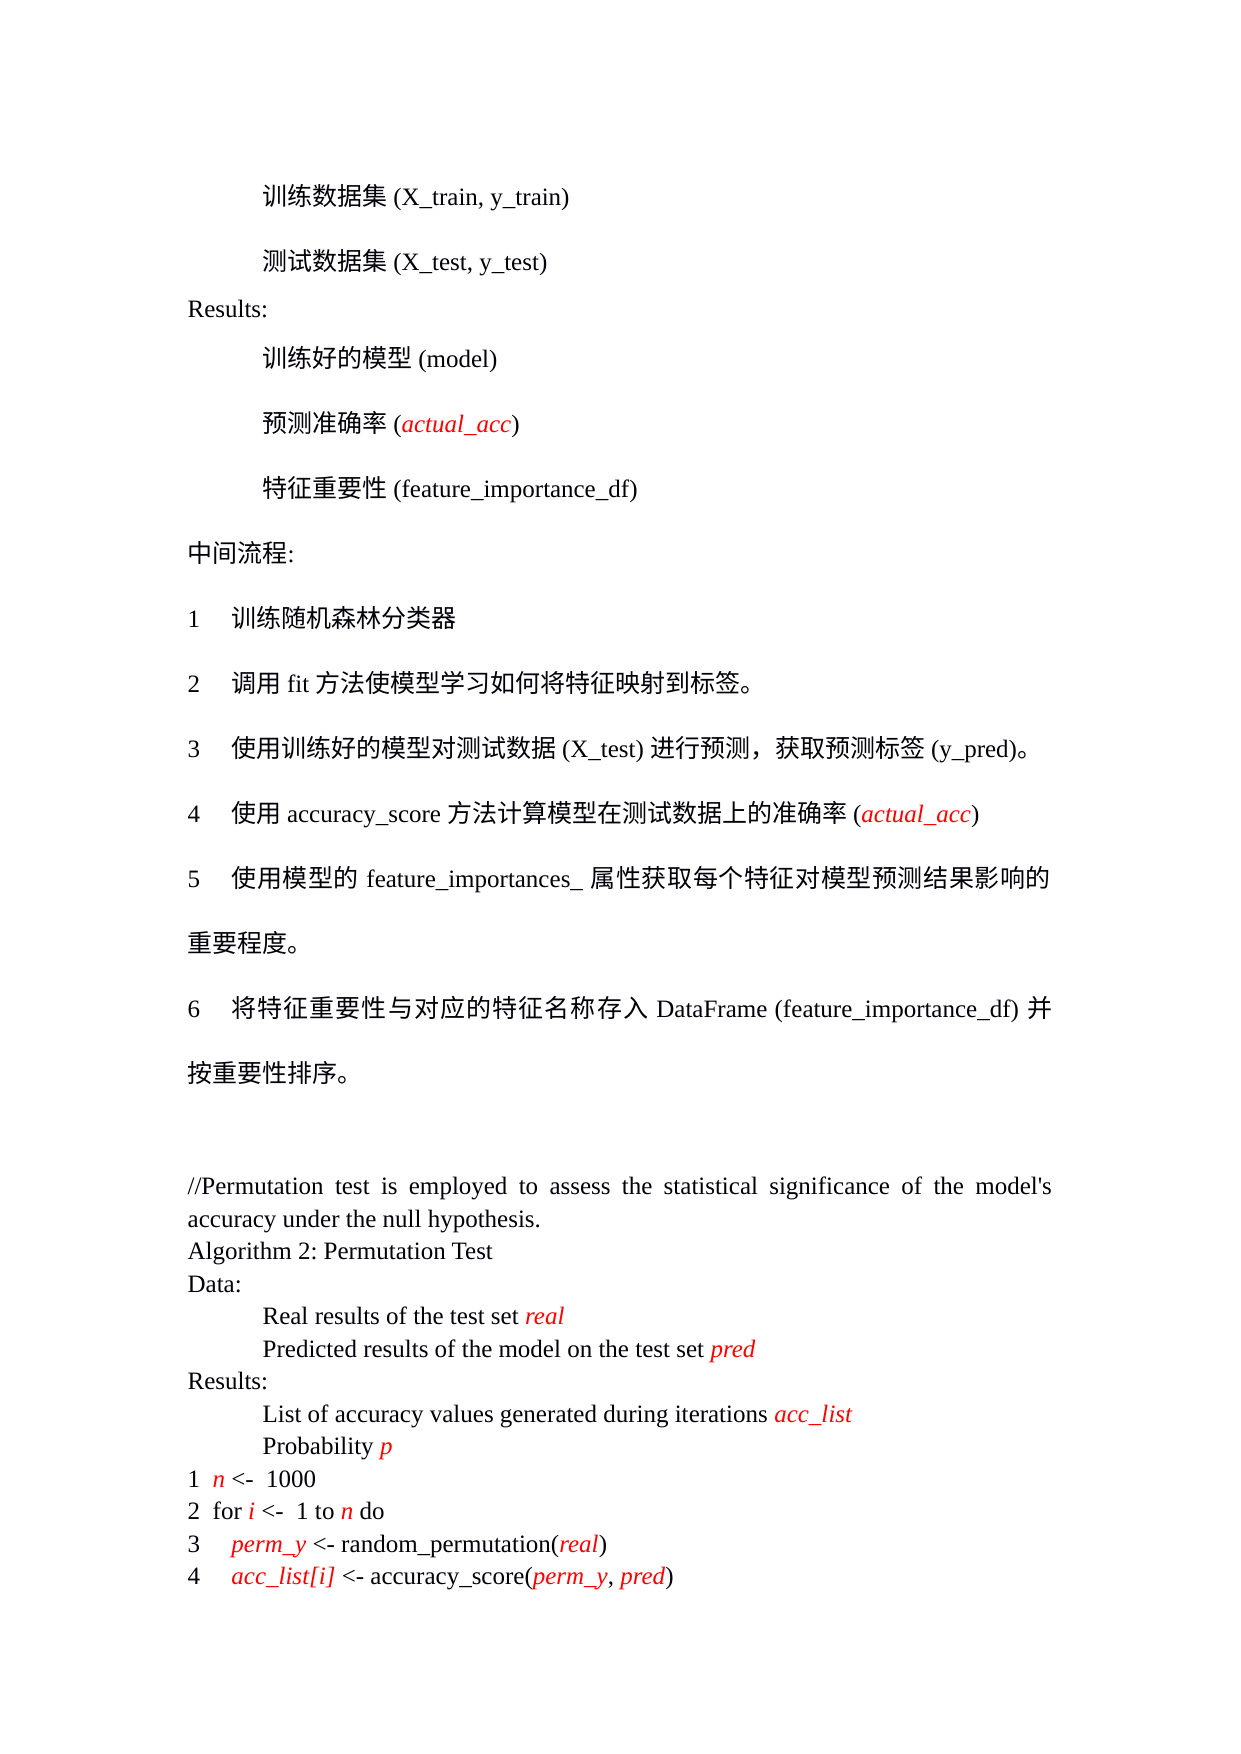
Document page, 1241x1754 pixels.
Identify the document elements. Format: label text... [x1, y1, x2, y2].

text Real results of the test set real [262, 1299, 1053, 1332]
text 4 使用 accuracy_score 方法计算模型在测试数据上的准确率 (actual_acc) [187, 779, 1053, 844]
text Probability p [262, 1429, 1053, 1462]
text 6 将特征重要性与对应的特征名称存入DataFrame (feature_importance_df) 并按重要性排序。 [187, 974, 1053, 1104]
text 2 调用 fit 方法使模型学习如何将特征映射到标签。 [187, 649, 1053, 714]
text Results: [187, 1364, 1053, 1397]
text 训练数据集 (X_train, y_train) [262, 162, 1053, 227]
text 1 n <- 1000 [187, 1462, 1053, 1494]
text Data: [187, 1267, 1053, 1299]
text 中间流程: [187, 519, 1053, 584]
text Predicted results of the model on the test set pred [262, 1332, 1053, 1364]
text 测试数据集 (X_test, y_test) [262, 227, 1053, 292]
text 2 for i <- 1 to n do [187, 1494, 1053, 1527]
text //Permutation test is employed to assess the statistical significance of the model's accuracy under the null hypothesis. [187, 1169, 1053, 1234]
text 5 使用模型的 feature_importances_ 属性获取每个特征对模型预测结果影响的重要程度。 [187, 844, 1053, 974]
text 预测准确率 (actual_acc) [262, 389, 1053, 454]
text 特征重要性 (feature_importance_df) [262, 454, 1053, 519]
text 训练好的模型 (model) [262, 324, 1053, 389]
text 4 acc_list[i] <- accuracy_score(perm_y, pred) [187, 1559, 1053, 1592]
text 1 训练随机森林分类器 [187, 584, 1053, 649]
text Results: [187, 292, 1053, 324]
text 3 使用训练好的模型对测试数据 (X_test) 进行预测，获取预测标签 (y_pred)。 [187, 714, 1053, 779]
text Algorithm 2: Permutation Test [187, 1234, 1053, 1267]
text 3 perm_y <- random_permutation(real) [187, 1527, 1053, 1559]
text List of accuracy values generated during iterations acc_list [262, 1397, 1053, 1429]
